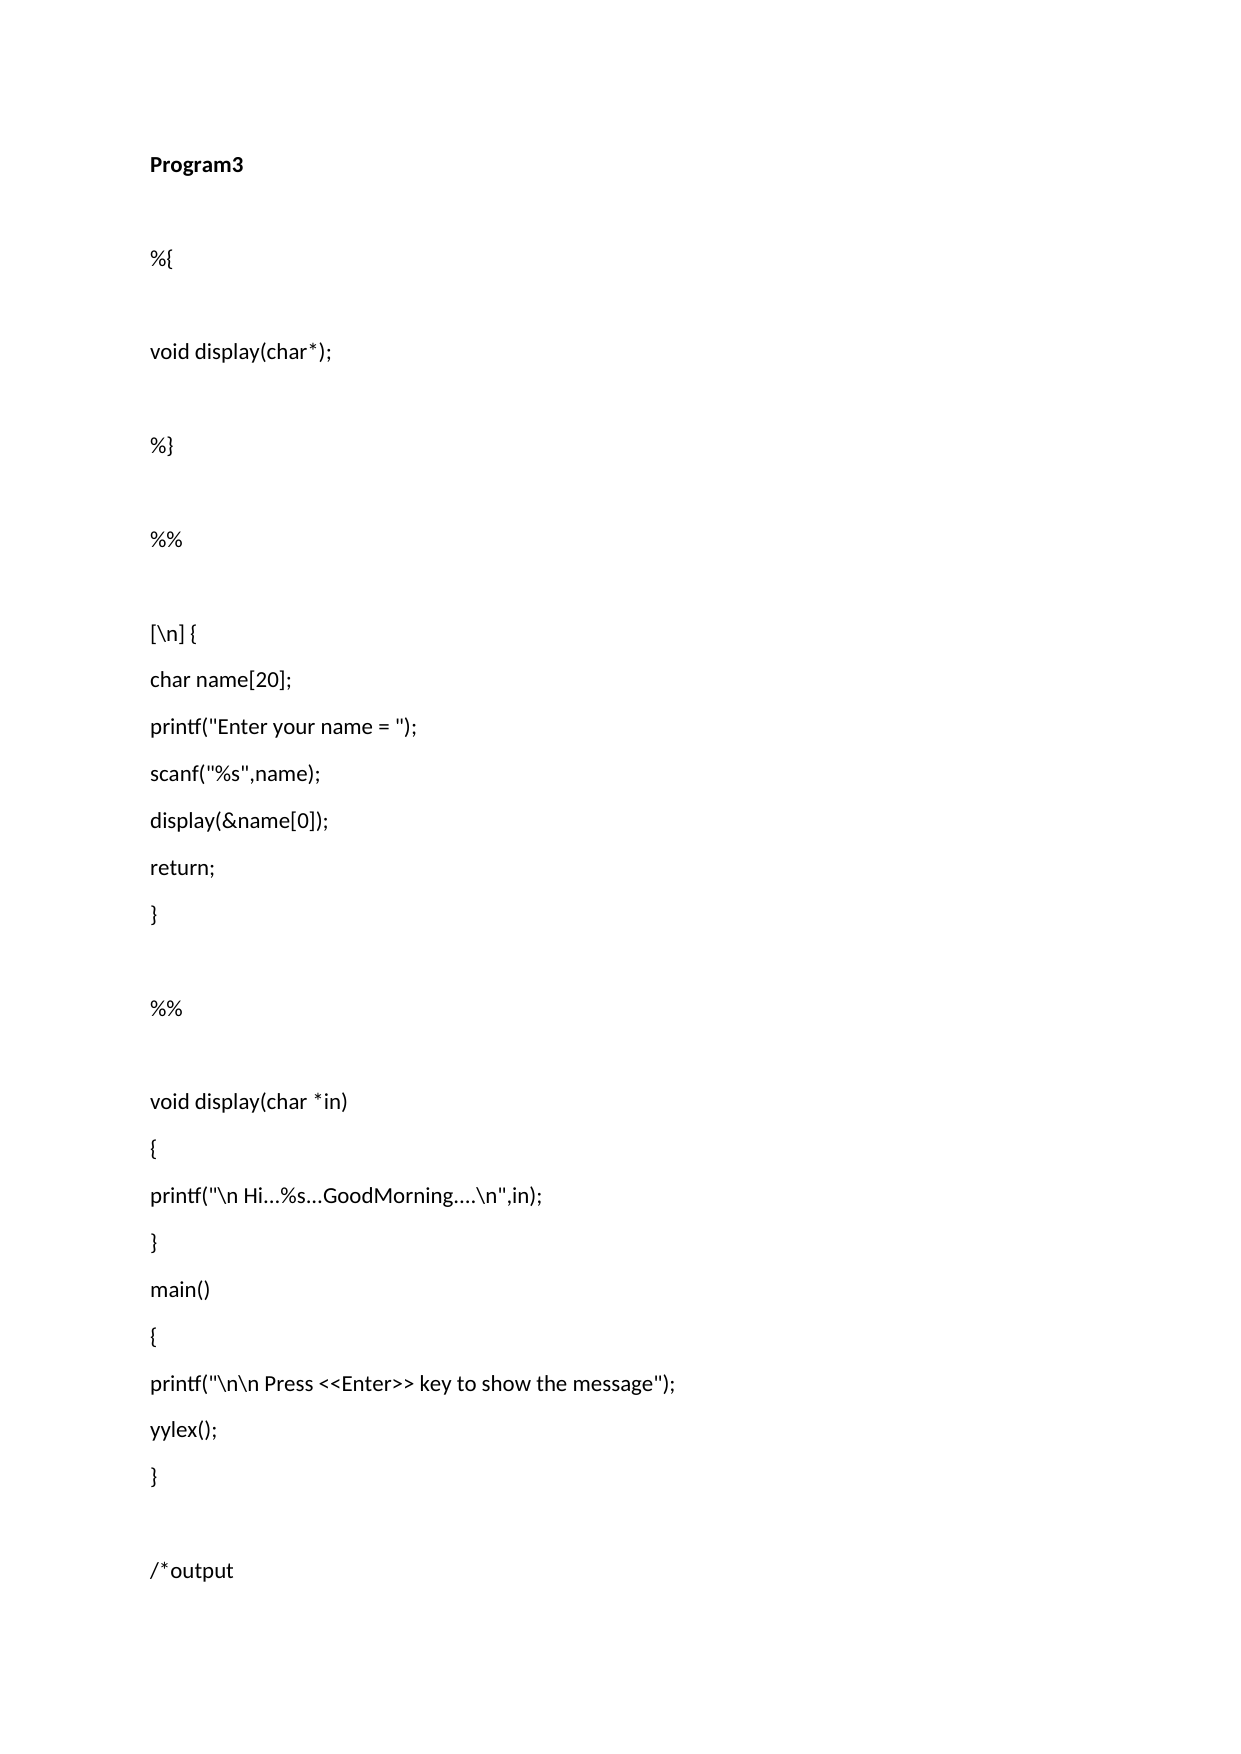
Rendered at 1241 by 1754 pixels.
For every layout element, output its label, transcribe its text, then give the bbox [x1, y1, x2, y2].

text display(&name[0]); [150, 806, 1090, 834]
text void display(char*); [150, 337, 1090, 366]
text printf("\n\n Press <<Enter>> key to show the message"); [150, 1369, 1090, 1397]
text char name[20]; [150, 666, 1090, 694]
text /*output [150, 1556, 1090, 1584]
text [\n] { [150, 619, 1090, 647]
text scanf("%s",name); [150, 759, 1090, 787]
text { [150, 1134, 1090, 1162]
text printf("Enter your name = "); [150, 712, 1090, 741]
text void display(char *in) [150, 1087, 1090, 1116]
text } [150, 900, 1090, 928]
text %% [150, 994, 1090, 1022]
text %{ [150, 244, 1090, 272]
text } [150, 1228, 1090, 1256]
text printf("\n Hi...%s...GoodMorning....\n",in); [150, 1181, 1090, 1209]
text Program3 [150, 150, 1090, 178]
text main() [150, 1275, 1090, 1303]
text { [150, 1322, 1090, 1350]
text yylex(); [150, 1416, 1090, 1444]
text %} [150, 431, 1090, 459]
text %% [150, 525, 1090, 553]
text } [150, 1462, 1090, 1491]
text return; [150, 853, 1090, 881]
